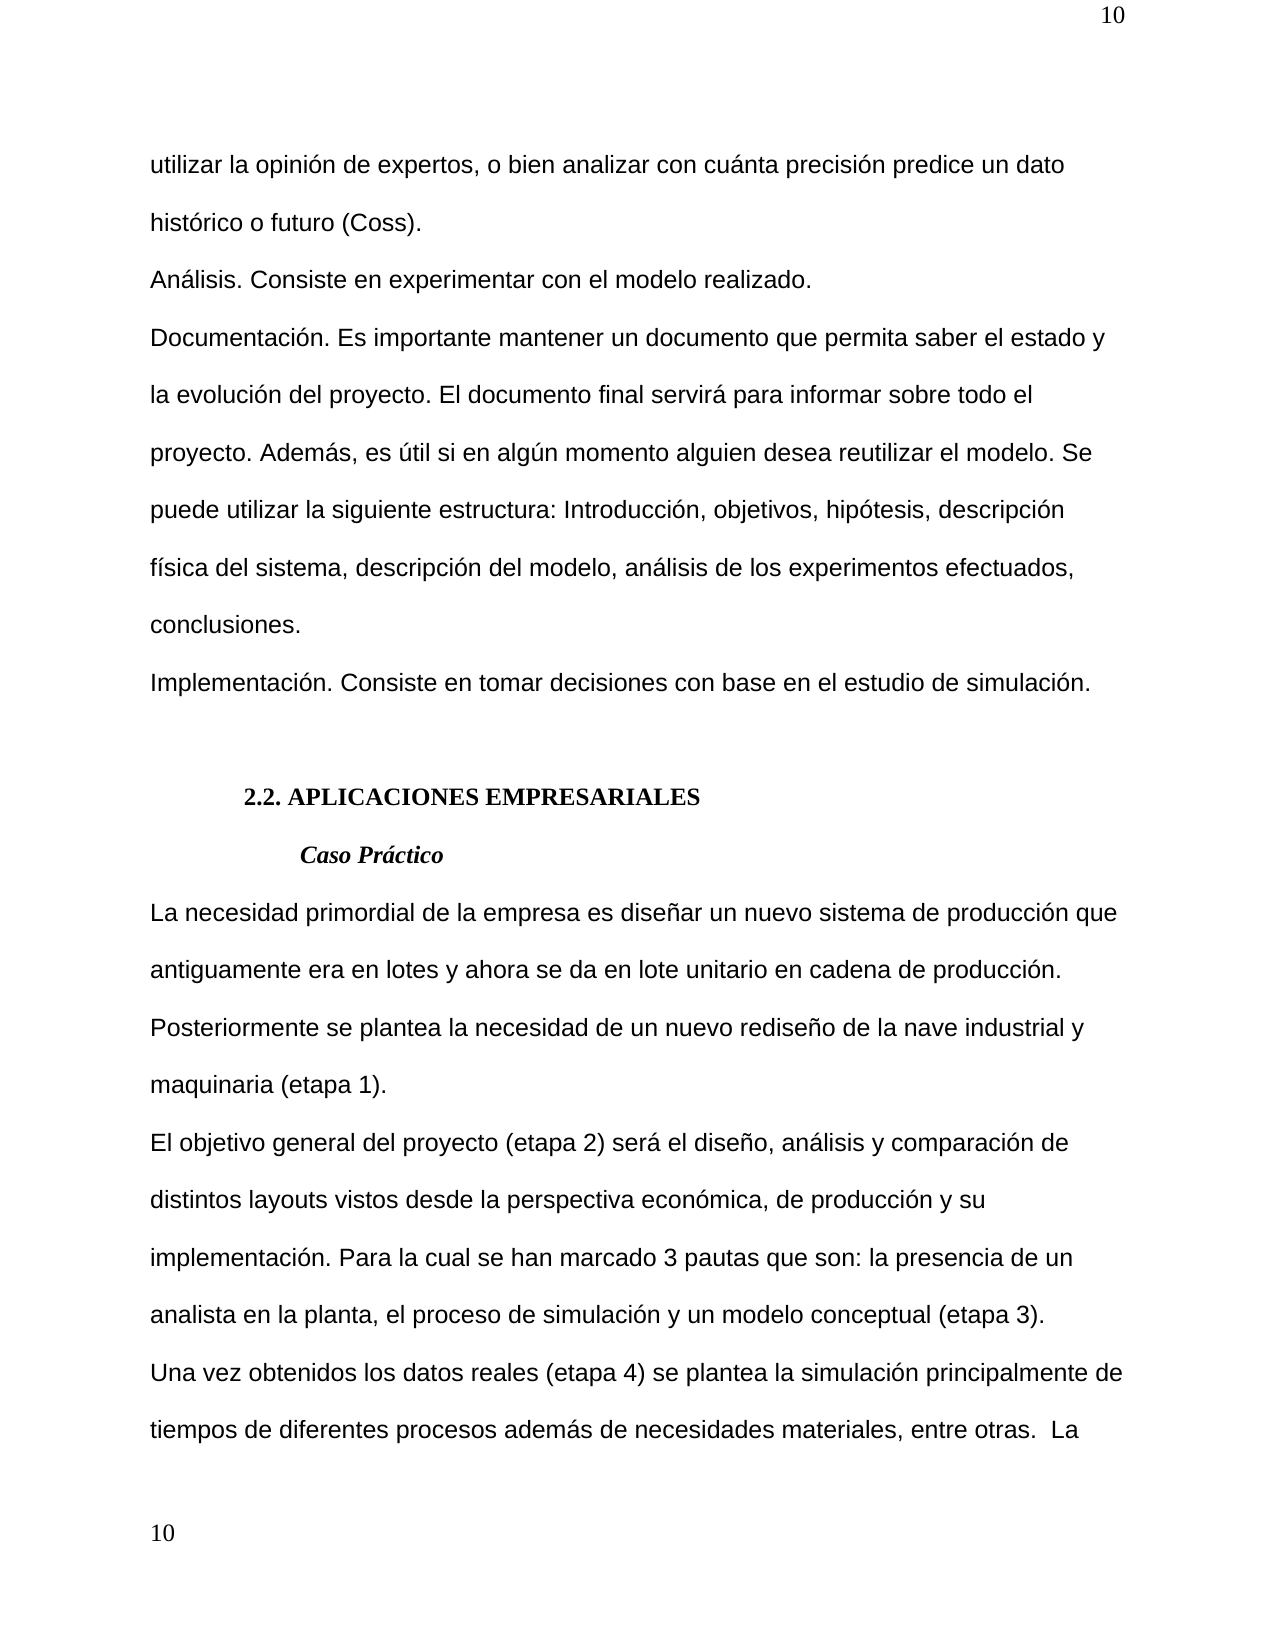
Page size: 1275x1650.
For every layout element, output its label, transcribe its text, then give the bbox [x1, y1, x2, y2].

text Documentación. Es importante mantener un documento que permita saber el estado y la evolución del proyecto. El documento final servirá para informar sobre todo el proyecto. Además, es útil si en algún momento alguien desea reutilizar el modelo. Se puede utilizar la siguiente estructura: Introducción, objetivos, hipótesis, descripción física del sistema, descripción del modelo, análisis de los experimentos efectuados, conclusiones. [150, 322, 1125, 639]
subtitle Caso Práctico [150, 840, 1125, 869]
text Implementación. Consiste en tomar decisiones con base en el estudio de simulación. [150, 667, 1125, 696]
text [150, 1357, 1125, 1444]
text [150, 150, 1125, 236]
text Análisis. Consiste en experimentar con el modelo realizado. [150, 265, 1125, 294]
subtitle 2.2. APLICACIONES EMPRESARIALES [150, 782, 1125, 811]
text La necesidad primordial de la empresa es diseñar un nuevo sistema de producción que antiguamente era en lotes y ahora se da en lote unitario en cadena de producción. Posteriormente se plantea la necesidad de un nuevo rediseño de la nave industrial y maquinaria (etapa 1). [150, 897, 1125, 1099]
text El objetivo general del proyecto (etapa 2) será el diseño, análisis y comparación de distintos layouts vistos desde la perspectiva económica, de producción y su implementación. Para la cual se han marcado 3 pautas que son: la presencia de un analista en la planta, el proceso de simulación y un modelo conceptual (etapa 3). [150, 1127, 1125, 1329]
